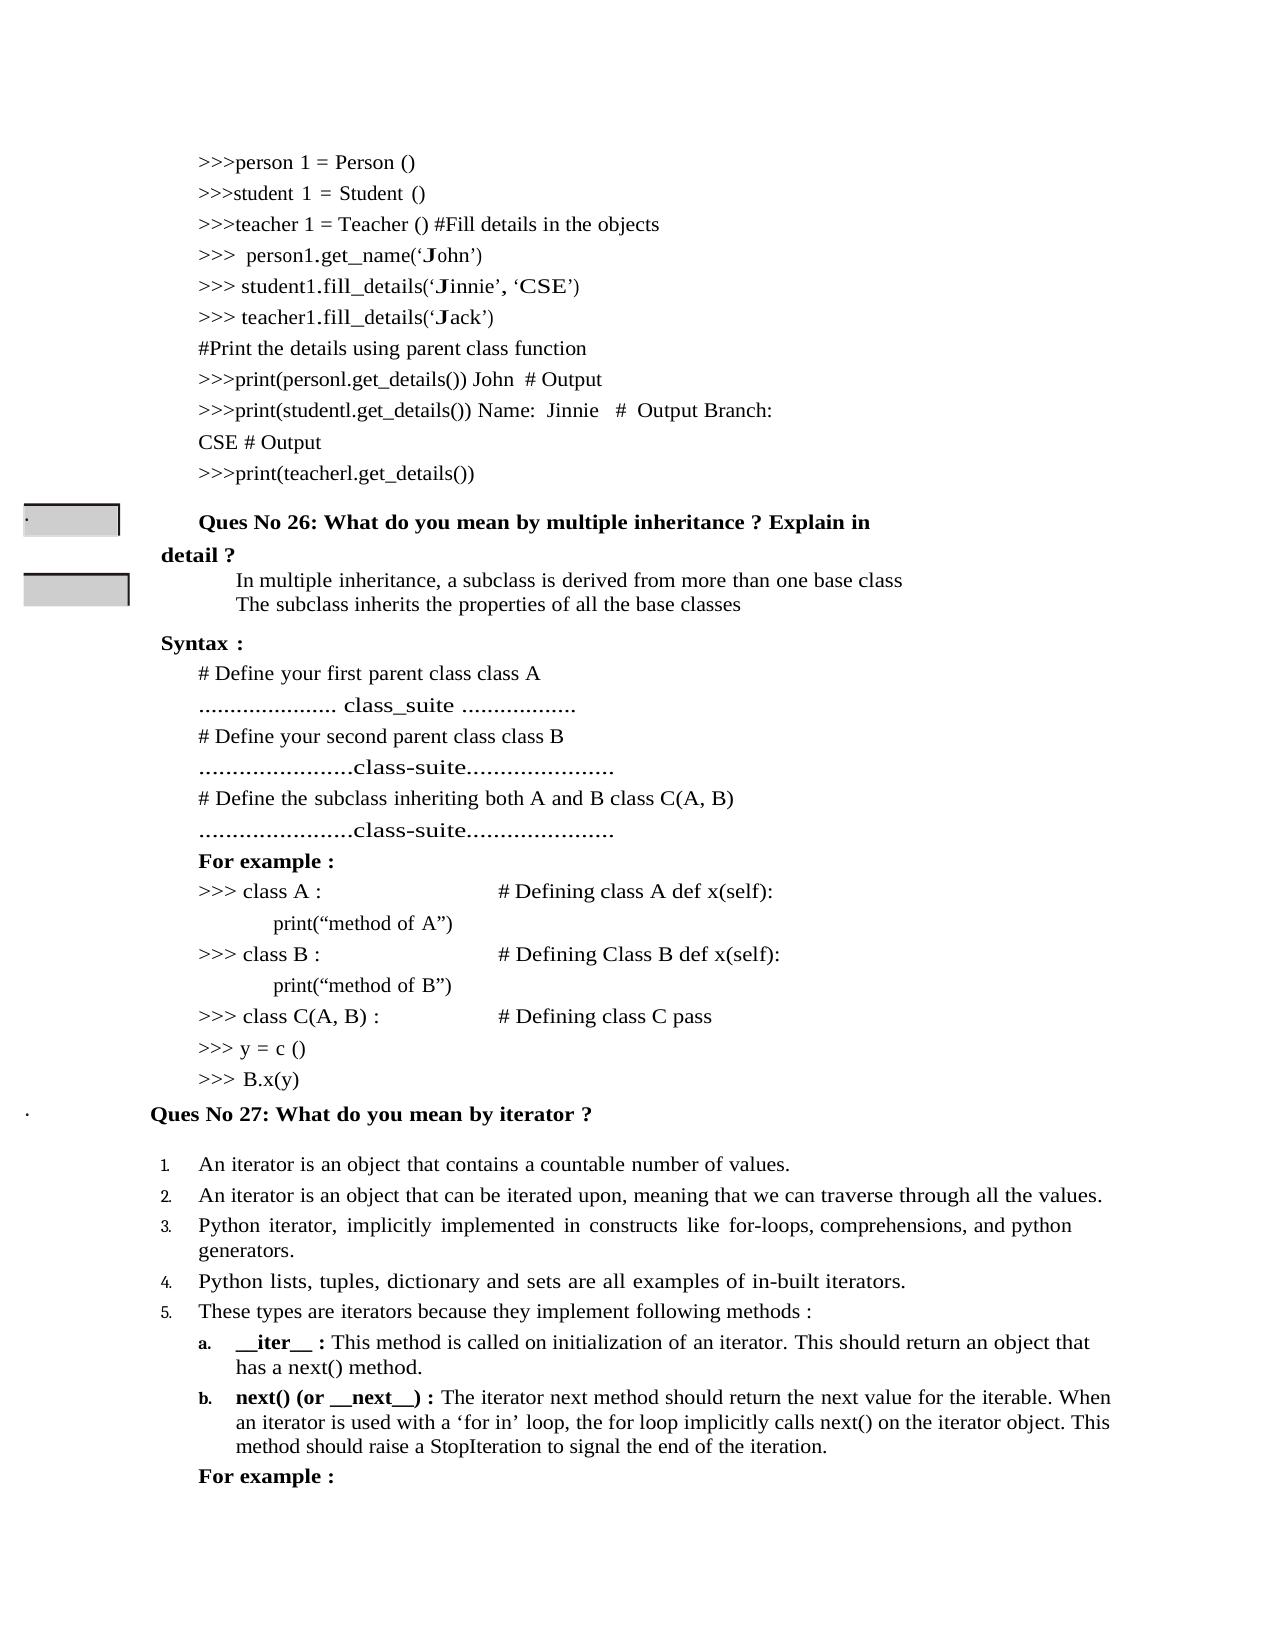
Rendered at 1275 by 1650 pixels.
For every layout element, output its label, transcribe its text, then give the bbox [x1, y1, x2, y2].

text # Define your first parent class class A [198, 661, 800, 685]
text >>> y = c () [198, 1036, 1125, 1060]
text >>> class A : # Defining class A def x(self): [198, 879, 995, 903]
text .......................class-suite...................... [198, 818, 1125, 842]
text >>>student 1 = Student () [198, 181, 1125, 205]
subtitle Ques No 27: What do you mean by iterator ? [150, 1102, 1125, 1126]
text >>>print(teacherl.get_details()) [198, 461, 1125, 485]
text print(“method of A”) [273, 911, 1125, 935]
text The subclass inherits the properties of all the base classes [236, 592, 1125, 616]
list next() (or __next__) : The iterator next method should return the next value for the iterable. When an iterator is used with a ‘for in’ loop, the for loop implicitly calls next() on the iterator object. This method should raise a StopIteration to signal the end of the iteration. [198, 1385, 1111, 1458]
list An iterator is an object that contains a countable number of values. [161, 1152, 1125, 1176]
text >>>print(personl.get_details()) John # Output [198, 366, 798, 391]
text detail ? [161, 543, 1125, 567]
text >>> teacher1.fill_details(‘Jack’) [198, 305, 1125, 329]
text Ques No 26: What do you mean by multiple inheritance ? Explain in [198, 510, 1125, 534]
list Python lists, tuples, dictionary and sets are all examples of in-built iterators. [161, 1269, 1111, 1293]
text # Define the subclass inheriting both A and B class C(A, B) [198, 786, 937, 810]
list __iter__ : This method is called on initialization of an iterator. This should return an object that has a next() method. [198, 1330, 1112, 1379]
text .......................class-suite...................... [198, 755, 1125, 779]
text >>> student1.fill_details(‘Jinnie’, ‘CSE’) [198, 274, 1125, 298]
text ...................... class_suite .................. [198, 693, 1125, 717]
text >>> person1.get_name(‘John’) [198, 243, 1125, 267]
subtitle Syntax : [161, 630, 1125, 654]
list Python iterator, implicitly implemented in constructs like for-loops, comprehensions, and python generators. [161, 1213, 1111, 1262]
text # Define your second parent class class B [198, 724, 822, 748]
text >>>teacher 1 = Teacher () #Fill details in the objects [198, 212, 775, 236]
subtitle For example : [198, 1464, 1125, 1488]
list An iterator is an object that can be iterated upon, meaning that we can traverse through all the values. [161, 1183, 1111, 1207]
text >>> class C(A, B) : # Defining class C pass [198, 1004, 995, 1028]
list These types are iterators because they implement following methods : [161, 1299, 1125, 1323]
text print(“method of B”) [273, 973, 1125, 997]
text >>>person 1 = Person () [198, 150, 1125, 174]
text >>>print(studentl.get_details()) Name: Jinnie # Output Branch: CSE # Output [198, 398, 804, 454]
subtitle For example : [198, 848, 1125, 873]
text >>> B.x(y) [198, 1067, 1125, 1091]
text >>> class B : # Defining Class B def x(self): [198, 942, 999, 966]
text In multiple inheritance, a subclass is derived from more than one base class [236, 567, 1125, 592]
text #Print the details using parent class function [198, 336, 1125, 360]
